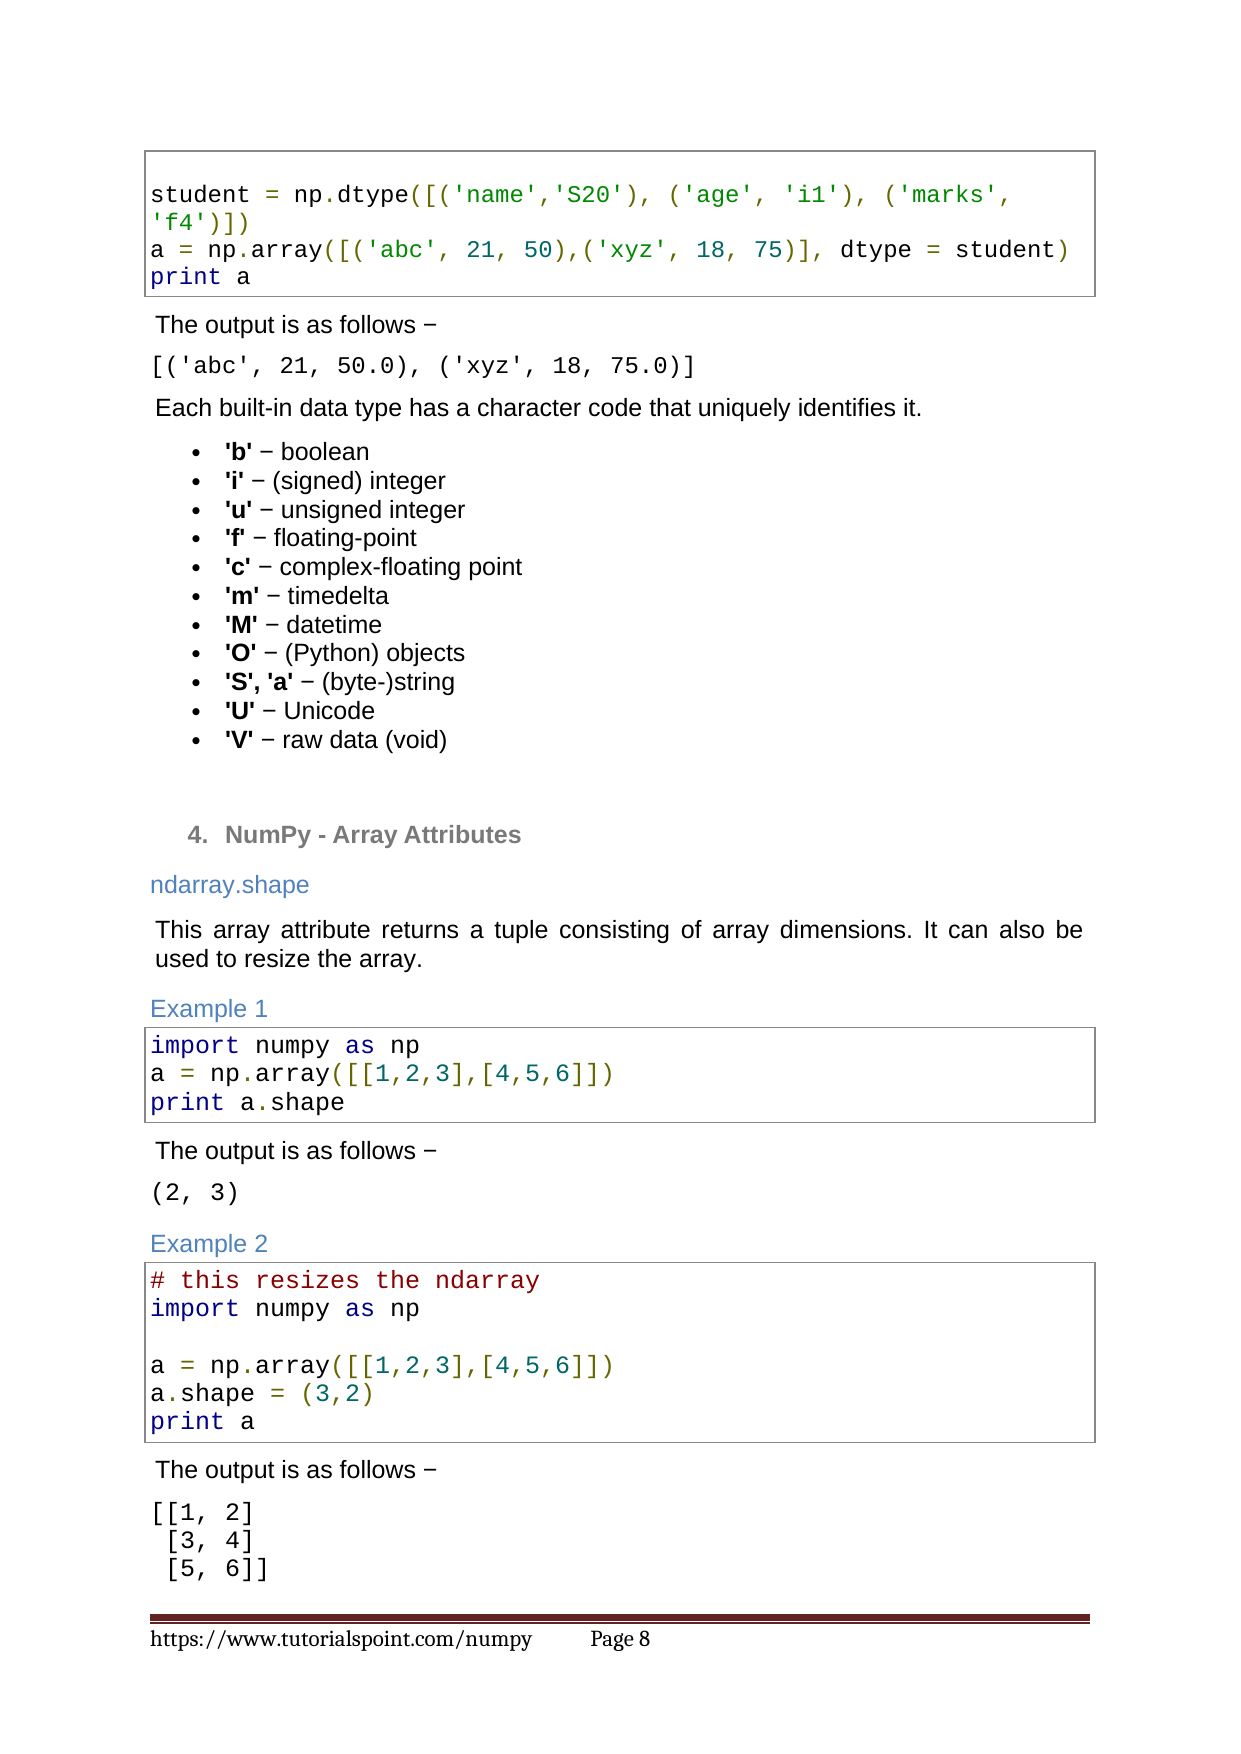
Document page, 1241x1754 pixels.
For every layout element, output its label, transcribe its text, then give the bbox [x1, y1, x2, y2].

text a.shape = (3,2) [150, 1381, 1090, 1403]
list 'f' − floating-point [192, 523, 1085, 552]
text import numpy as np [146, 1028, 1094, 1061]
text The output is as follows − [155, 310, 1085, 339]
list 'c' − complex-floating point [192, 552, 1085, 581]
list 'V' − raw data (void) [192, 724, 1085, 753]
list 'U' − Unicode [192, 696, 1085, 724]
subtitle Example 1 [150, 994, 1090, 1022]
text [[1, 2] [150, 1499, 1090, 1528]
text print a.shape [146, 1083, 1094, 1122]
text # this resizes the ndarray [146, 1263, 1094, 1296]
text a = np.array([[1,2,3],[4,5,6]]) [150, 1061, 1090, 1083]
subtitle NumPy - Array Attributes [187, 811, 1090, 849]
text Each built-in data type has a character code that uniquely identifies it. [155, 393, 1085, 422]
list 'm' − timedelta [192, 581, 1085, 609]
text import numpy as np [150, 1296, 1090, 1324]
text a = np.array([('abc', 21, 50),('xyz', 18, 75)], dtype = student) [150, 237, 1090, 259]
text a = np.array([[1,2,3],[4,5,6]]) [150, 1352, 1090, 1381]
list 'b' − boolean [192, 437, 1085, 466]
text The output is as follows − [155, 1136, 1085, 1164]
list 'M' − datetime [192, 609, 1085, 638]
list 'u' − unsigned integer [192, 494, 1085, 523]
subtitle ndarray.shape [150, 870, 1090, 898]
list 'O' − (Python) objects [192, 638, 1085, 667]
list 'i' − (signed) integer [192, 466, 1085, 494]
subtitle Example 2 [150, 1228, 1090, 1257]
text print a [146, 259, 1094, 296]
text (2, 3) [150, 1179, 1090, 1208]
text [('abc', 21, 50.0), ('xyz', 18, 75.0)] [150, 354, 1090, 381]
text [150, 183, 1090, 237]
text print a [146, 1403, 1094, 1442]
text [5, 6]] [150, 1556, 1090, 1584]
text The output is as follows − [155, 1456, 1085, 1484]
text [3, 4] [150, 1528, 1090, 1556]
list 'S', 'a' − (byte-)string [192, 667, 1085, 696]
text This array attribute returns a tuple consisting of array dimensions. It can also be used to resize the array. [155, 915, 1085, 973]
